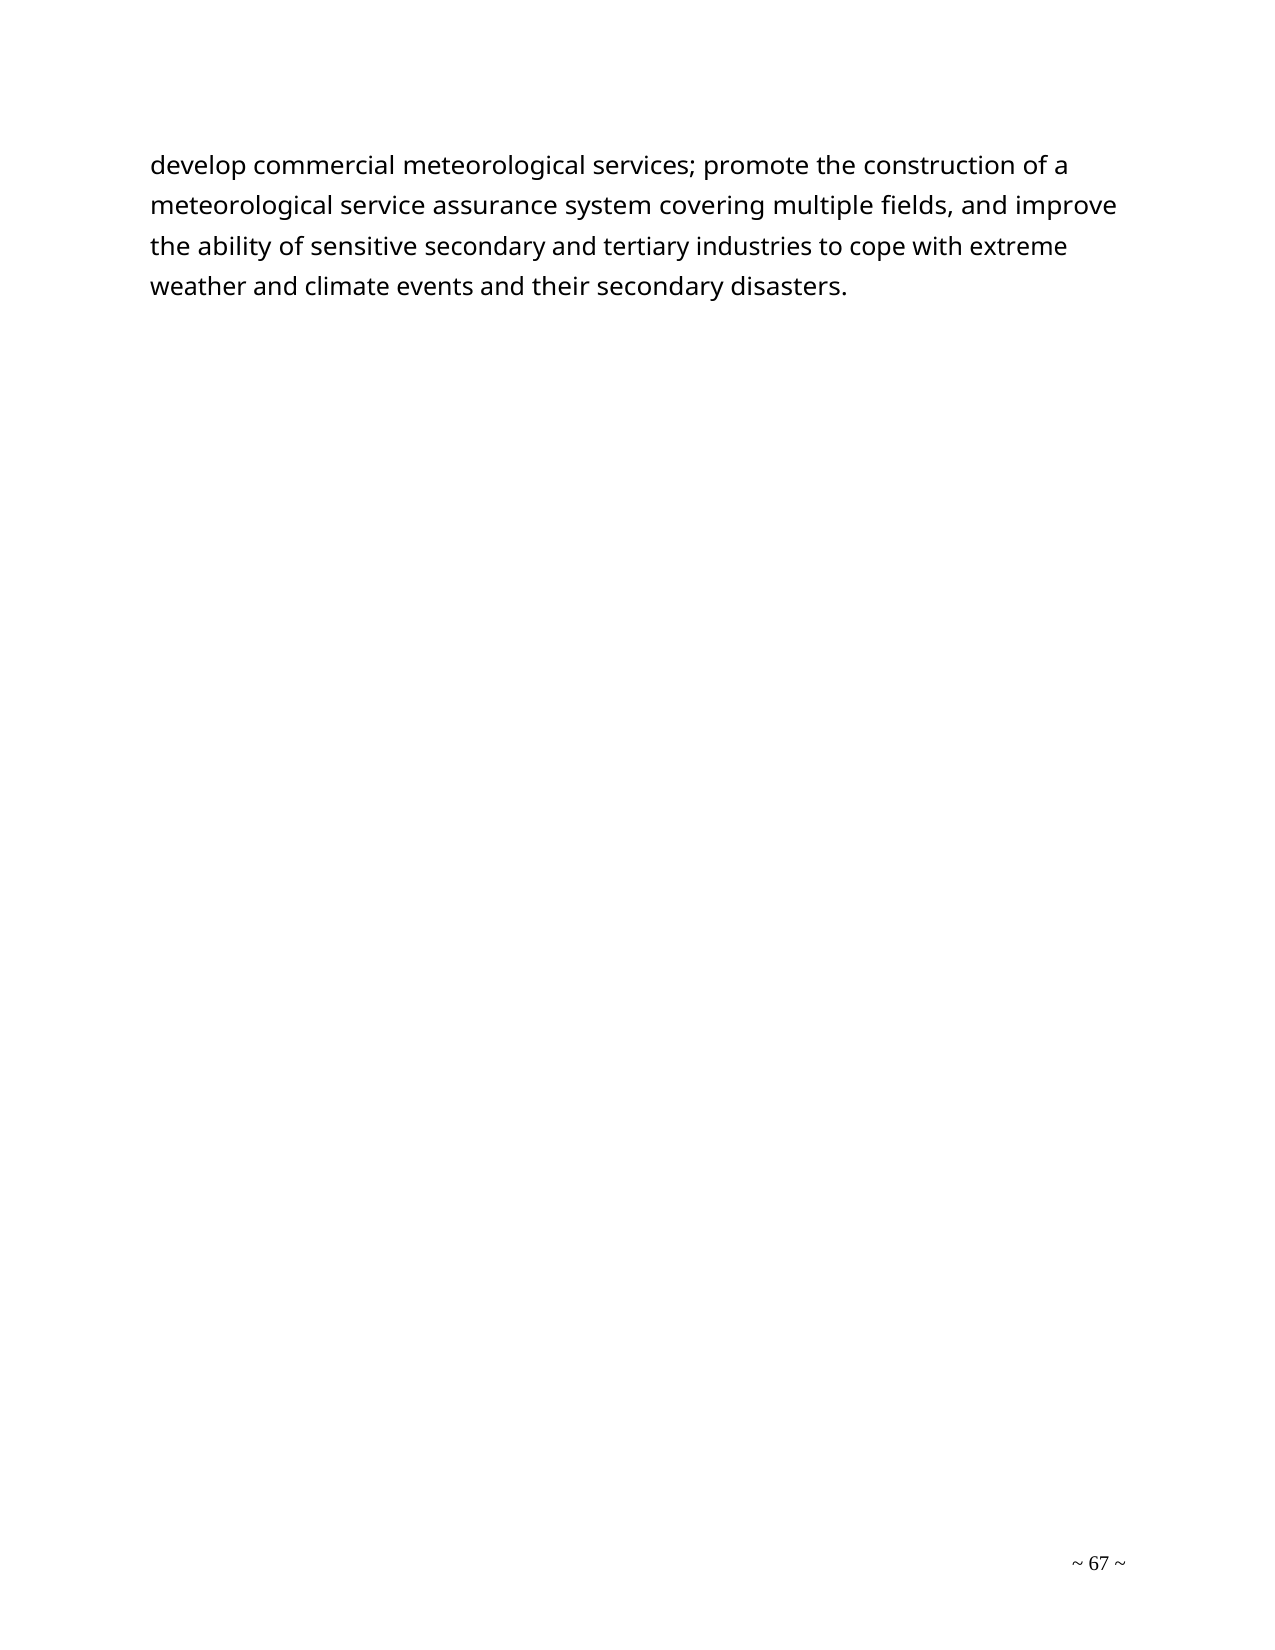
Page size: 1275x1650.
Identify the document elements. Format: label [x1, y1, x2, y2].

text [150, 148, 1137, 302]
